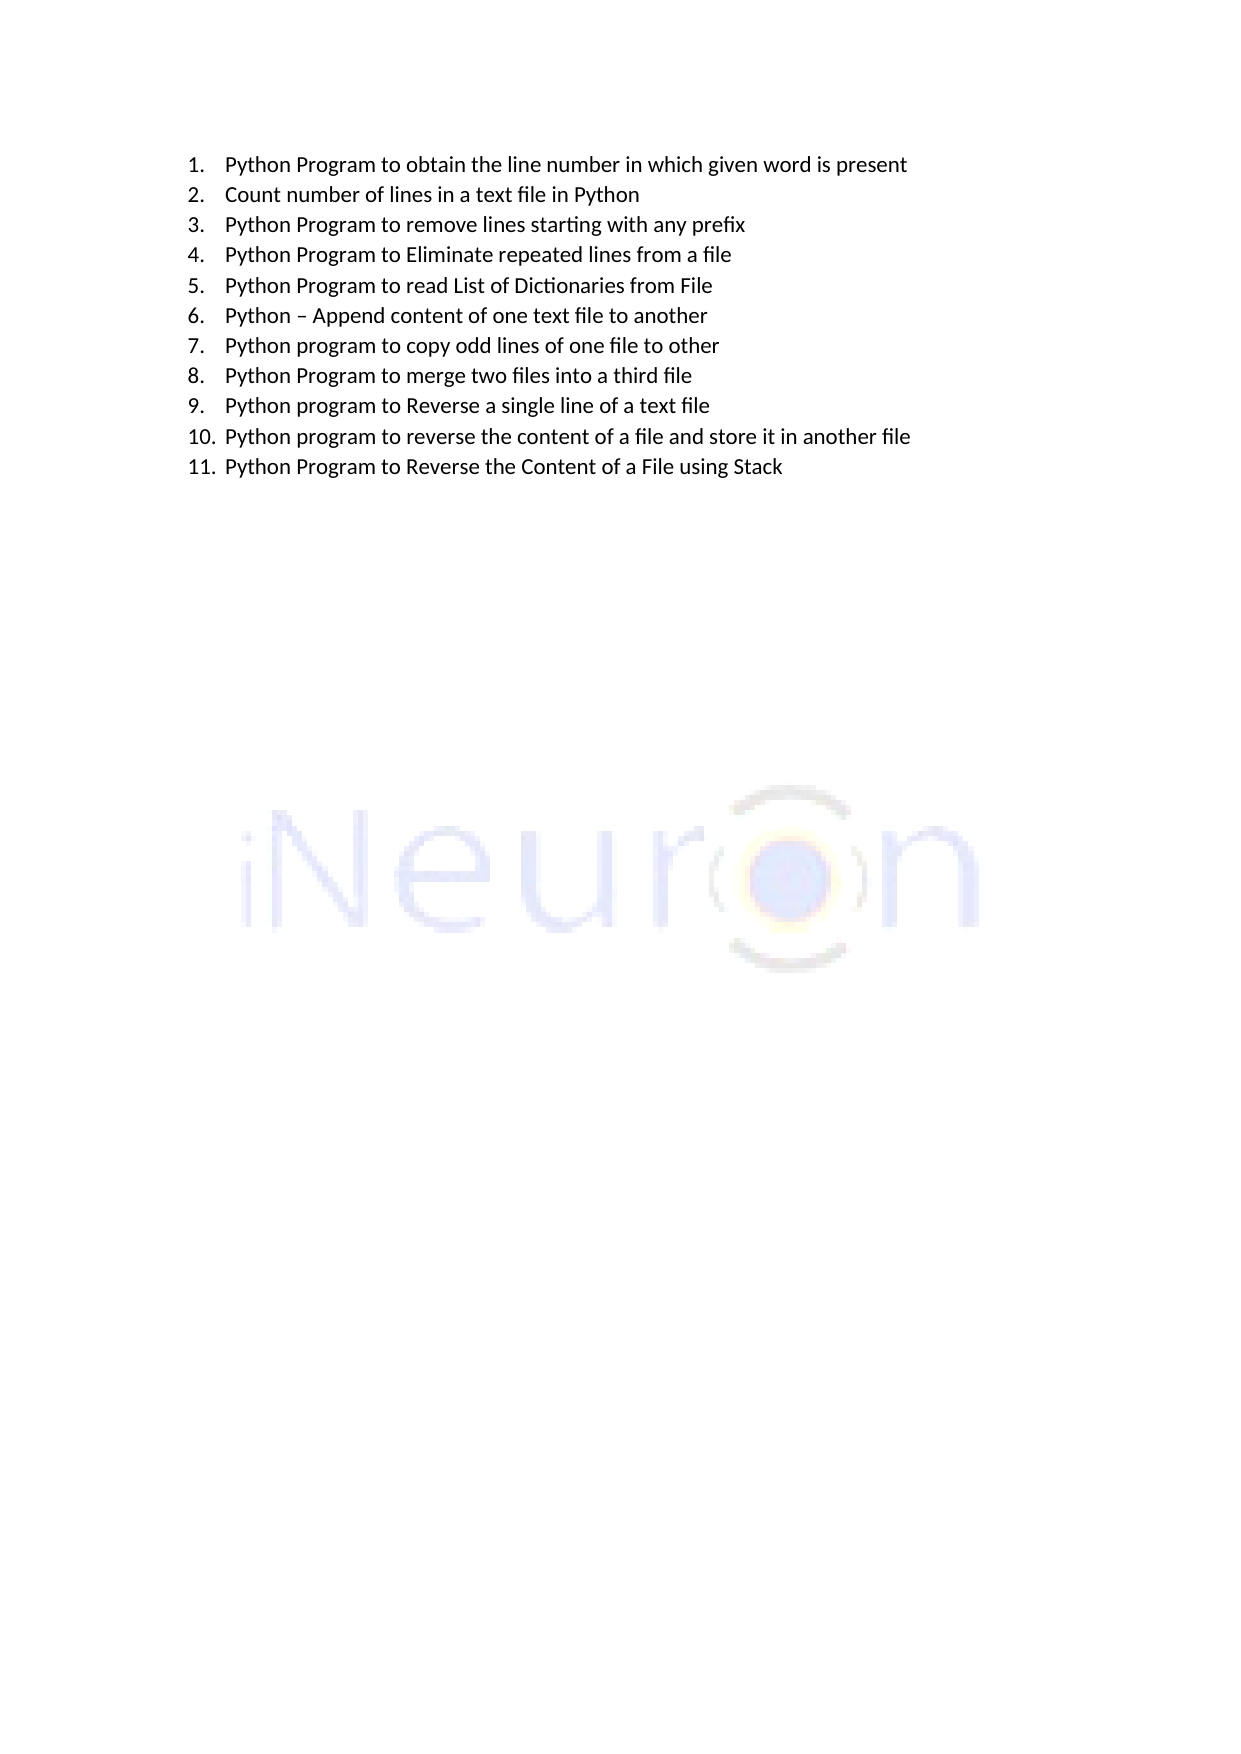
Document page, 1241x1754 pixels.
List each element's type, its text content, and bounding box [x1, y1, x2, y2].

list Python Program to read List of Dictionaries from File [187, 271, 1090, 299]
list Python program to copy odd lines of one file to other [187, 331, 1090, 359]
list Python Program to obtain the line number in which given word is present [187, 150, 1090, 178]
list Python – Append content of one text file to another [187, 301, 1090, 329]
list Python Program to Reverse the Content of a File using Stack [187, 452, 1090, 480]
list Python program to Reverse a single line of a text file [187, 392, 1090, 420]
list Python Program to Eliminate repeated lines from a file [187, 241, 1090, 269]
list Python Program to merge two files into a third file [187, 361, 1090, 389]
list Count number of lines in a text file in Python [187, 180, 1090, 208]
list Python program to reverse the content of a file and store it in another file [187, 422, 1090, 450]
list Python Program to remove lines starting with any prefix [187, 210, 1090, 238]
